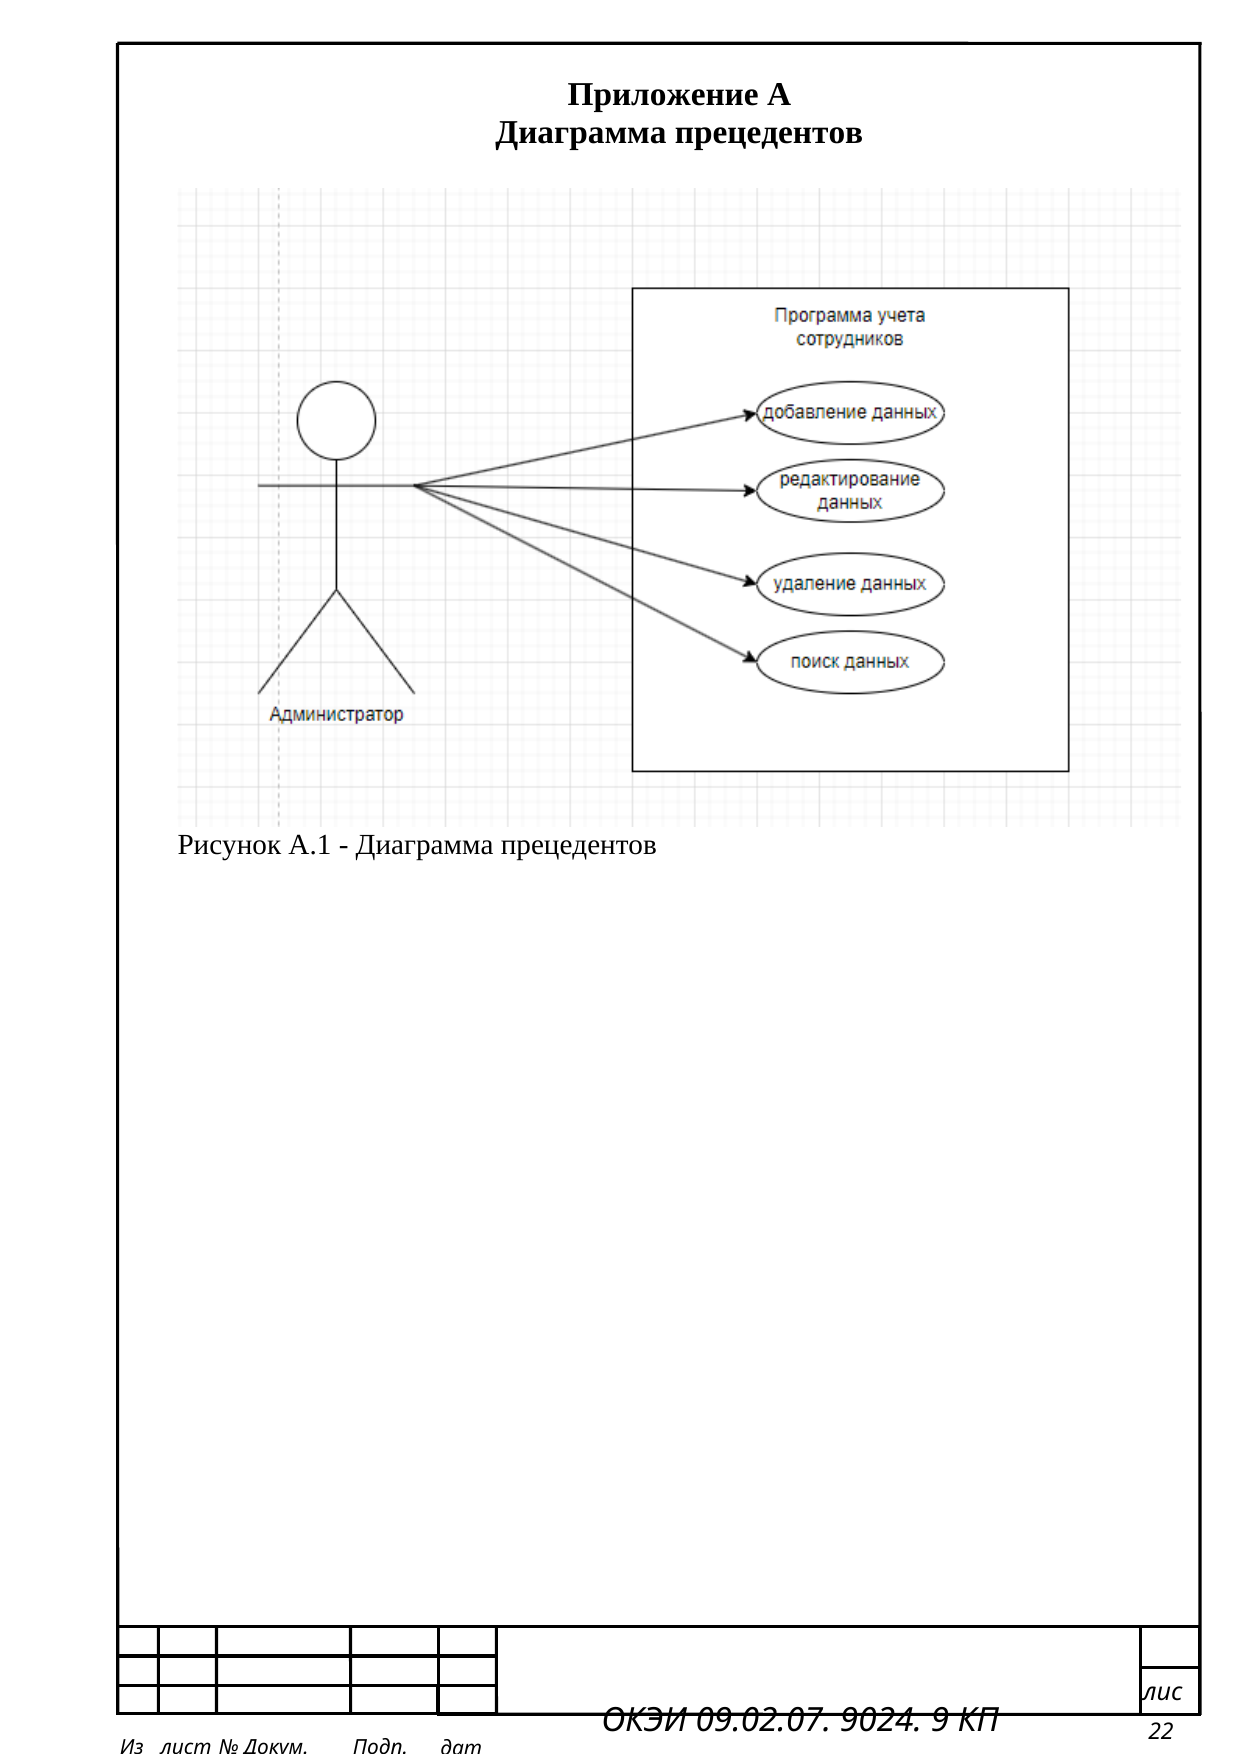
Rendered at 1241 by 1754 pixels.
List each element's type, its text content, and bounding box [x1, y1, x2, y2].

picture [177, 188, 1182, 827]
text Рисунок А.1 - Диаграмма прецедентов [177, 827, 1181, 860]
text Приложение А [177, 74, 1181, 112]
text Диаграмма прецедентов [177, 112, 1181, 151]
